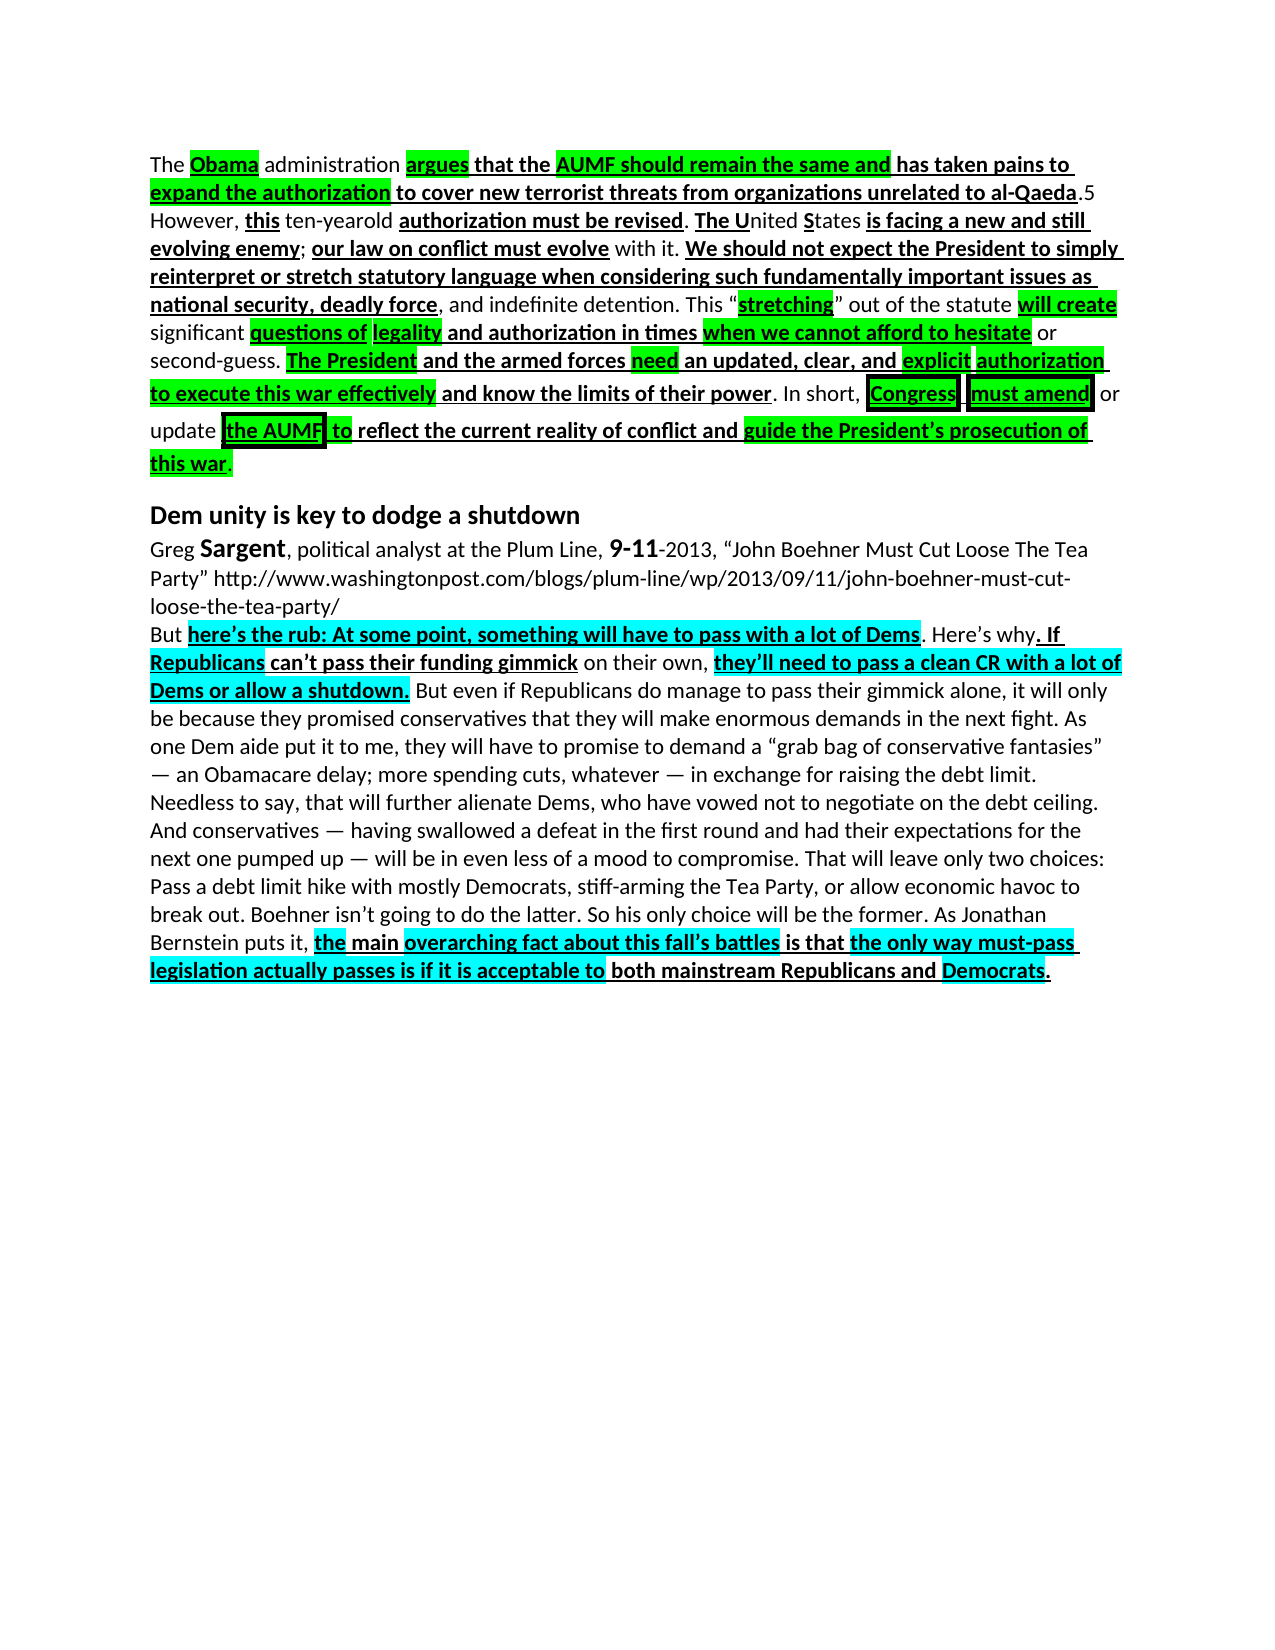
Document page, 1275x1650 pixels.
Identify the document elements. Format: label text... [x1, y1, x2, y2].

text The Obama administration argues that the AUMF should remain the same and has taken pains to expand the authorization to cover new terrorist threats from organizations unrelated to al-Qaeda.5 However, this ten-yearold authorization must be revised. The United States is facing a new and still evolving enemy; our law on conflict must evolve with it. We should not expect the President to simply reinterpret or stretch statutory language when considering such fundamentally important issues as national security, deadly force, and indefinite detention. This “stretching” out of the statute will create significant questions of legality and authorization in times when we cannot afford to hesitate or second-guess. The President and the armed forces need an updated, clear, and explicit authorization to execute this war effectively and know the limits of their power. In short, Congress must amend or update the AUMF to reflect the current reality of conflict and guide the President’s prosecution of this war. [150, 150, 1125, 477]
subtitle Dem unity is key to dodge a shutdown [150, 498, 1125, 531]
text But here’s the rub: At some point, something will have to pass with a lot of Dems. Here’s why. If Republicans can’t pass their funding gimmick on their own, they’ll need to pass a clean CR with a lot of Dems or allow a shutdown. But even if Republicans do manage to pass their gimmick alone, it will only be because they promised conservatives that they will make enormous demands in the next fight. As one Dem aide put it to me, they will have to promise to demand a “grab bag of conservative fantasies” — an Obamacare delay; more spending cuts, whatever — in exchange for raising the debt limit. Needless to say, that will further alienate Dems, who have vowed not to negotiate on the debt ceiling. And conservatives — having swallowed a defeat in the first round and had their expectations for the next one pumped up — will be in even less of a mood to compromise. That will leave only two choices: Pass a debt limit hike with mostly Democrats, stiff-arming the Tea Party, or allow economic havoc to break out. Boehner isn’t going to do the latter. So his only choice will be the former. As Jonathan Bernstein puts it, the main overarching fact about this fall’s battles is that the only way must-pass legislation actually passes is if it is acceptable to both mainstream Republicans and Democrats. [150, 620, 1125, 984]
text Greg Sargent, political analyst at the Plum Line, 9-11-2013, “John Boehner Must Cut Loose The Tea Party” http://www.washingtonpost.com/blogs/plum-line/wp/2013/09/11/john-boehner-must-cut-loose-the-tea-party/ [150, 531, 1125, 620]
